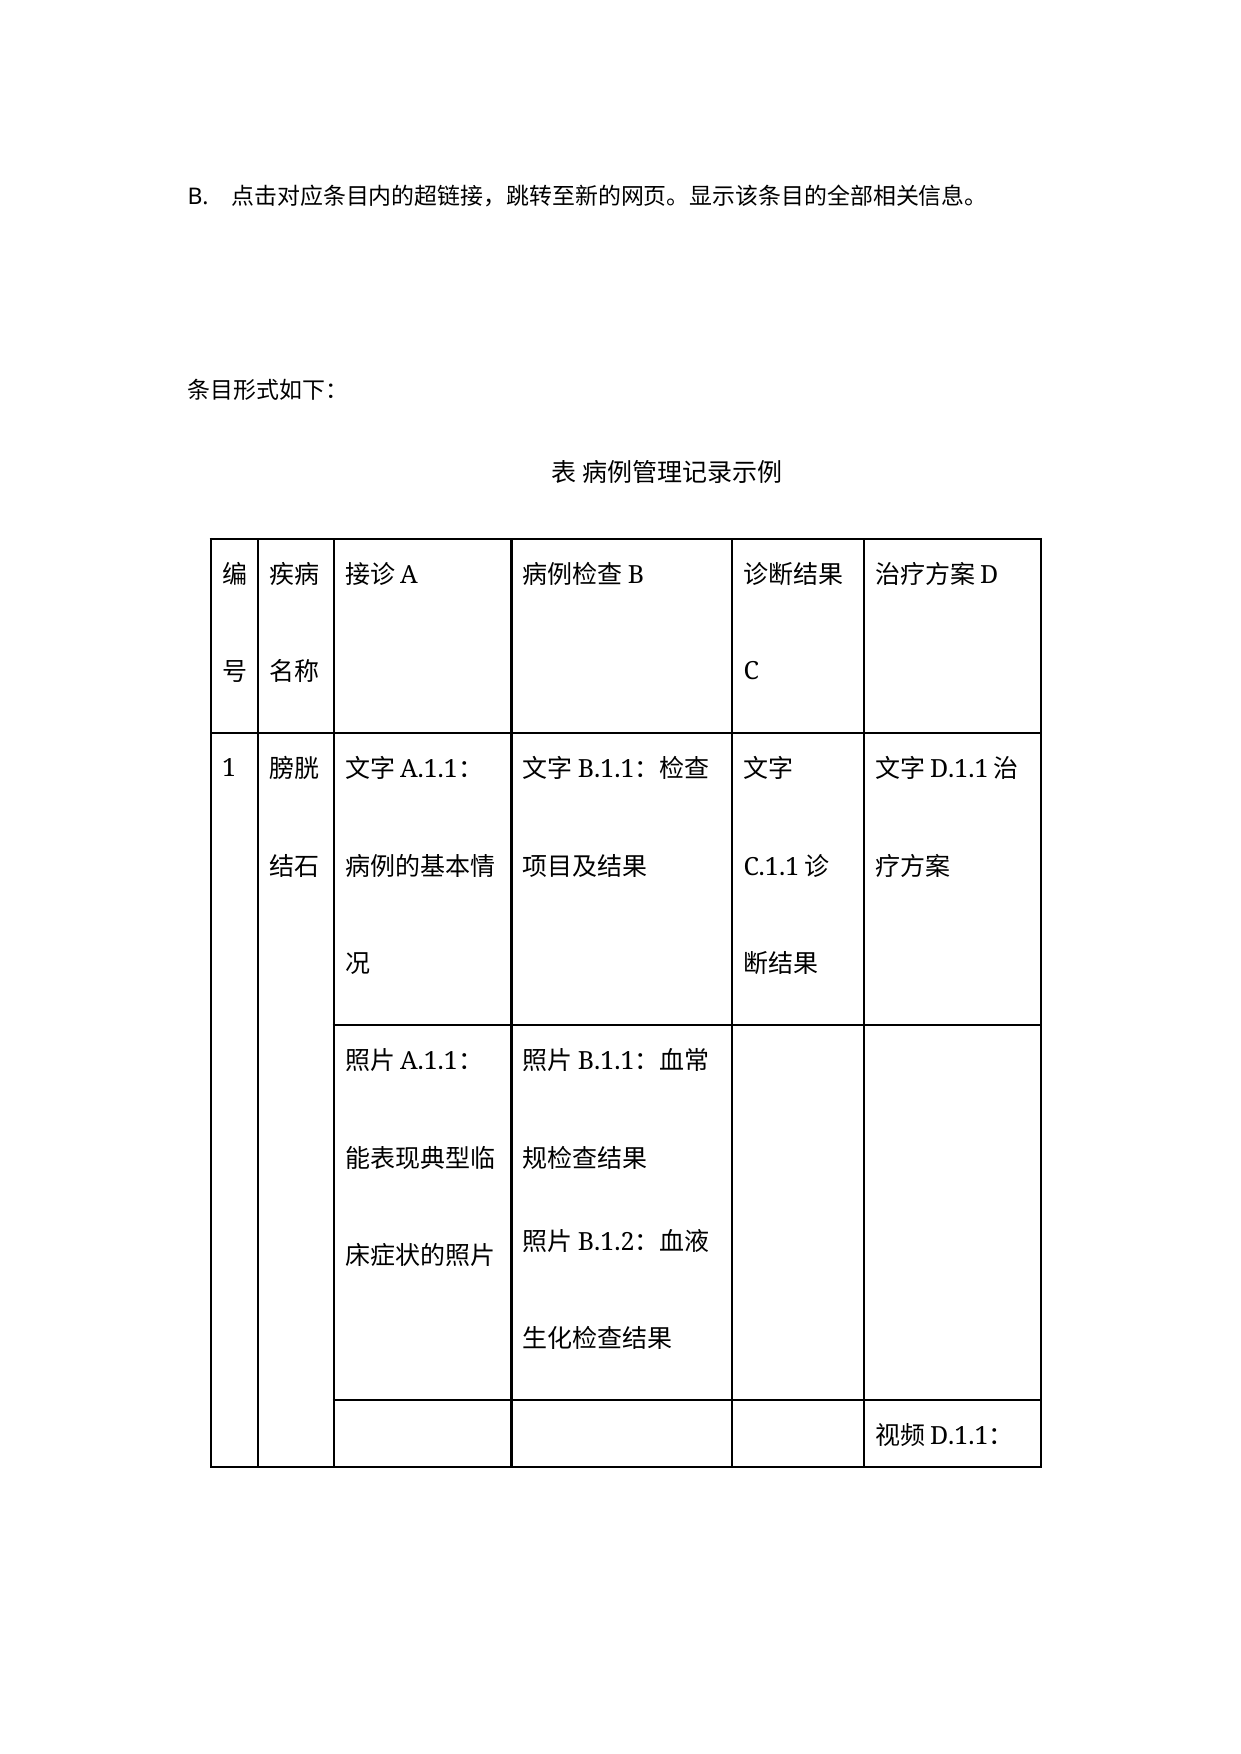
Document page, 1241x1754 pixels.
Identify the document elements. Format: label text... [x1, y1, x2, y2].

text 表 病例管理记录示例 [281, 438, 1053, 503]
table_cell 文字D.1.1治疗方案 [865, 734, 1040, 1024]
table_cell [335, 1401, 510, 1466]
table_cell [733, 1026, 863, 1399]
table_cell 文字C.1.1诊断结果 [733, 734, 863, 1024]
table_cell 文字B.1.1：检查项目及结果 [513, 734, 731, 1024]
table_cell 视频D.1.1：手术 [865, 1401, 1040, 1466]
table_cell 膀胱结石 [259, 734, 333, 1466]
table_header 诊断结果C [733, 540, 863, 732]
table_header 病例检查B [513, 540, 731, 732]
table_header 编号 [212, 540, 257, 732]
table_header 治疗方案D [865, 540, 1040, 732]
table_cell 文字：病例的基本情况 [335, 734, 510, 1024]
table_cell [733, 1401, 863, 1466]
table_cell [513, 1401, 731, 1466]
table_cell 1 [212, 734, 257, 1466]
table_cell 照片B.1.1：血常规检查结果 照片B.1.2：血液生化检查结果 [513, 1026, 731, 1399]
table_header 接诊A [335, 540, 510, 732]
text 条目形式如下： [187, 357, 1053, 422]
table_cell 照片：能表现典型临床症状的照片 [335, 1026, 510, 1399]
table_header 疾病名称 [259, 540, 333, 732]
table_cell [865, 1026, 1040, 1399]
list 点击对应条目内的超链接，跳转至新的网页。显示该条目的全部相关信息。 [187, 162, 1053, 227]
